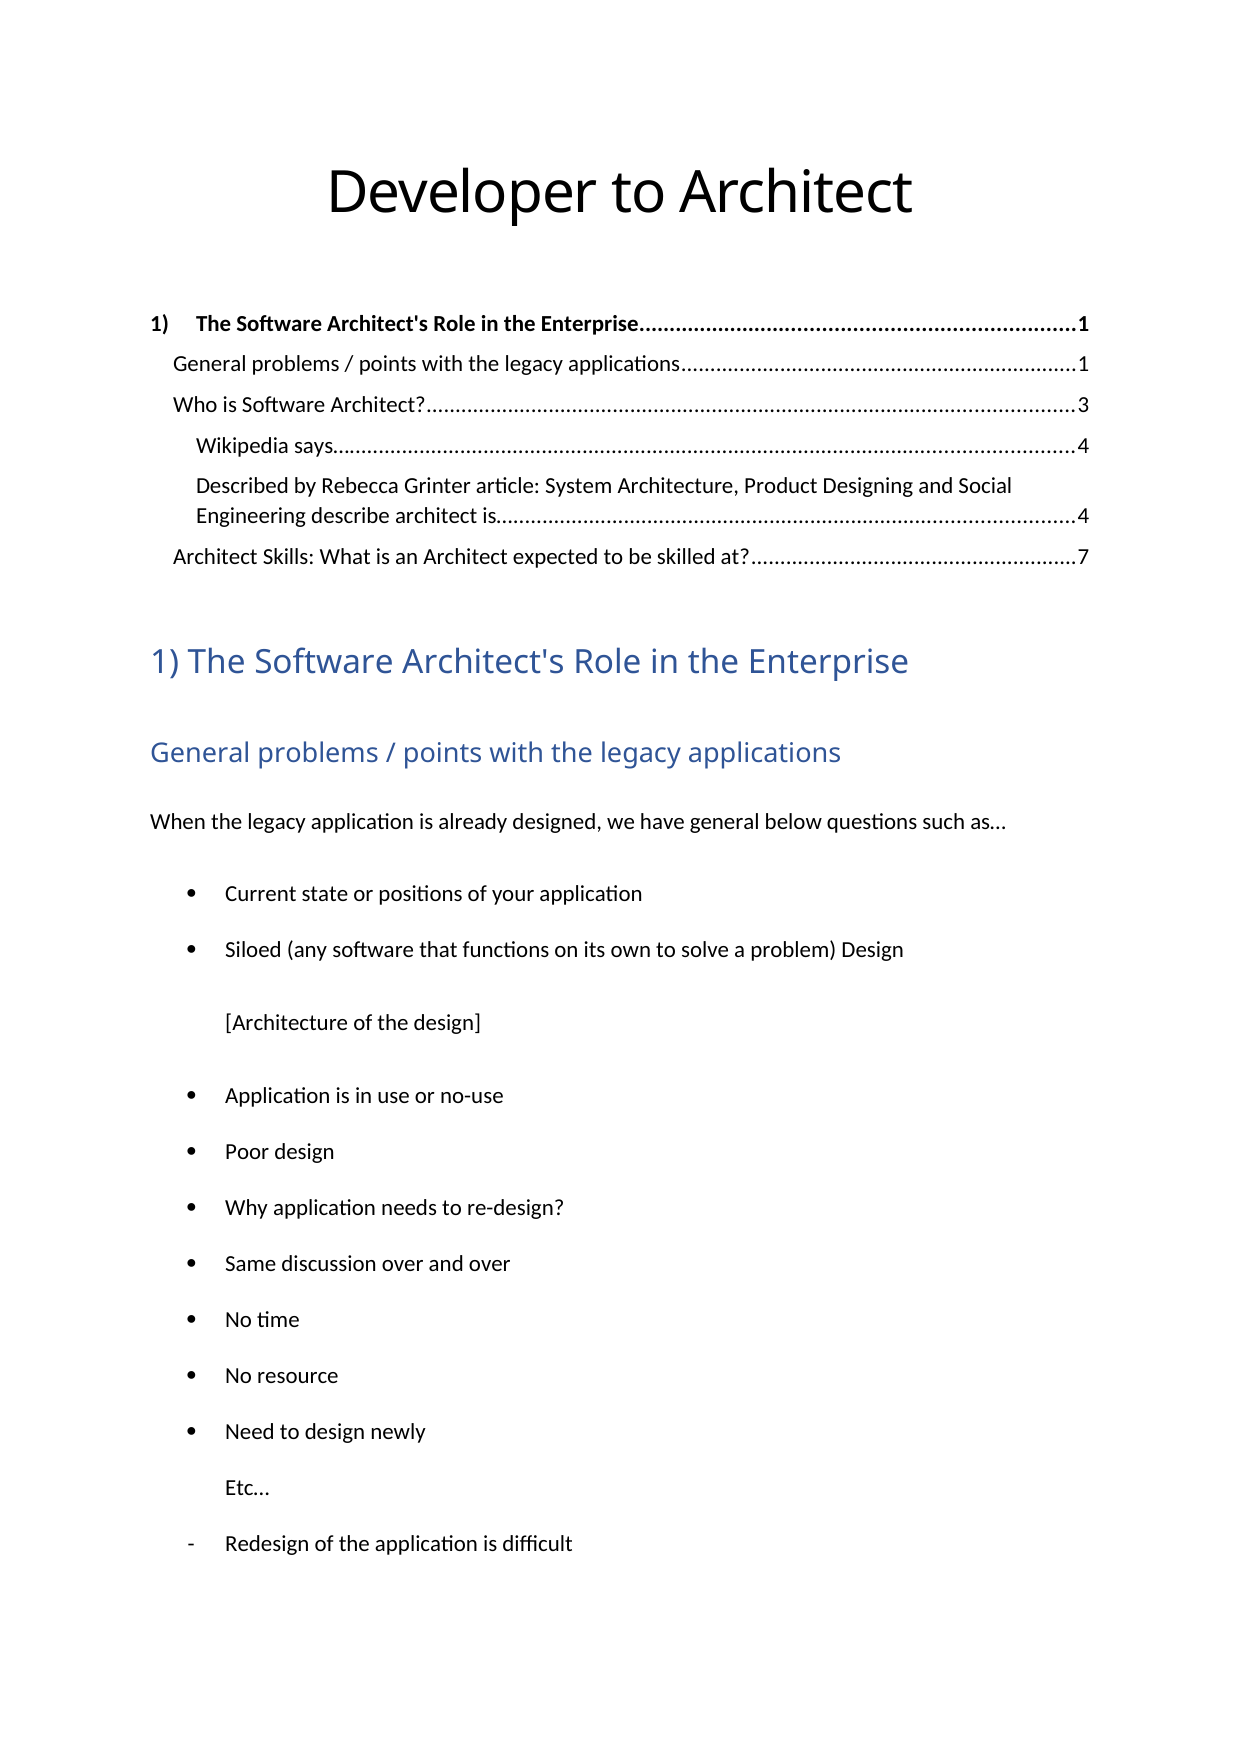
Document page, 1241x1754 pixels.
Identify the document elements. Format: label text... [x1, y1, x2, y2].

text Described by Rebecca Grinter article: System Architecture, Product Designing and Social Engineering describe architect is… 4 [196, 471, 1090, 530]
text 1) The Software Architect's Role in the Enterprise 1 [150, 309, 1090, 337]
text Architect Skills: What is an Architect expected to be skilled at? 7 [173, 542, 1090, 570]
text Who is Software Architect? 3 [173, 390, 1090, 418]
text When the legacy application is already designed, we have general below questions such as… [150, 807, 1090, 835]
text [Architecture of the design] [225, 1008, 1090, 1036]
list Same discussion over and over [187, 1249, 1090, 1277]
list Poor design [187, 1137, 1090, 1165]
list Etc… [225, 1473, 1090, 1501]
list No resource [187, 1361, 1090, 1389]
text Wikipedia says…. 4 [196, 431, 1090, 459]
list Current state or positions of your application [187, 879, 1090, 908]
list Application is in use or no-use [187, 1081, 1090, 1109]
text General problems / points with the legacy applications 1 [173, 349, 1090, 378]
list Why application needs to re-design? [187, 1193, 1090, 1221]
subtitle General problems / points with the legacy applications [150, 733, 1090, 770]
list No time [187, 1305, 1090, 1333]
list Redesign of the application is difficult [187, 1529, 1090, 1557]
title Developer to Architect [150, 150, 1090, 229]
list Siloed (any software that functions on its own to solve a problem) Design [187, 936, 1090, 964]
subtitle The Software Architect's Role in the Enterprise [150, 638, 1090, 683]
list Need to design newly [187, 1417, 1090, 1445]
